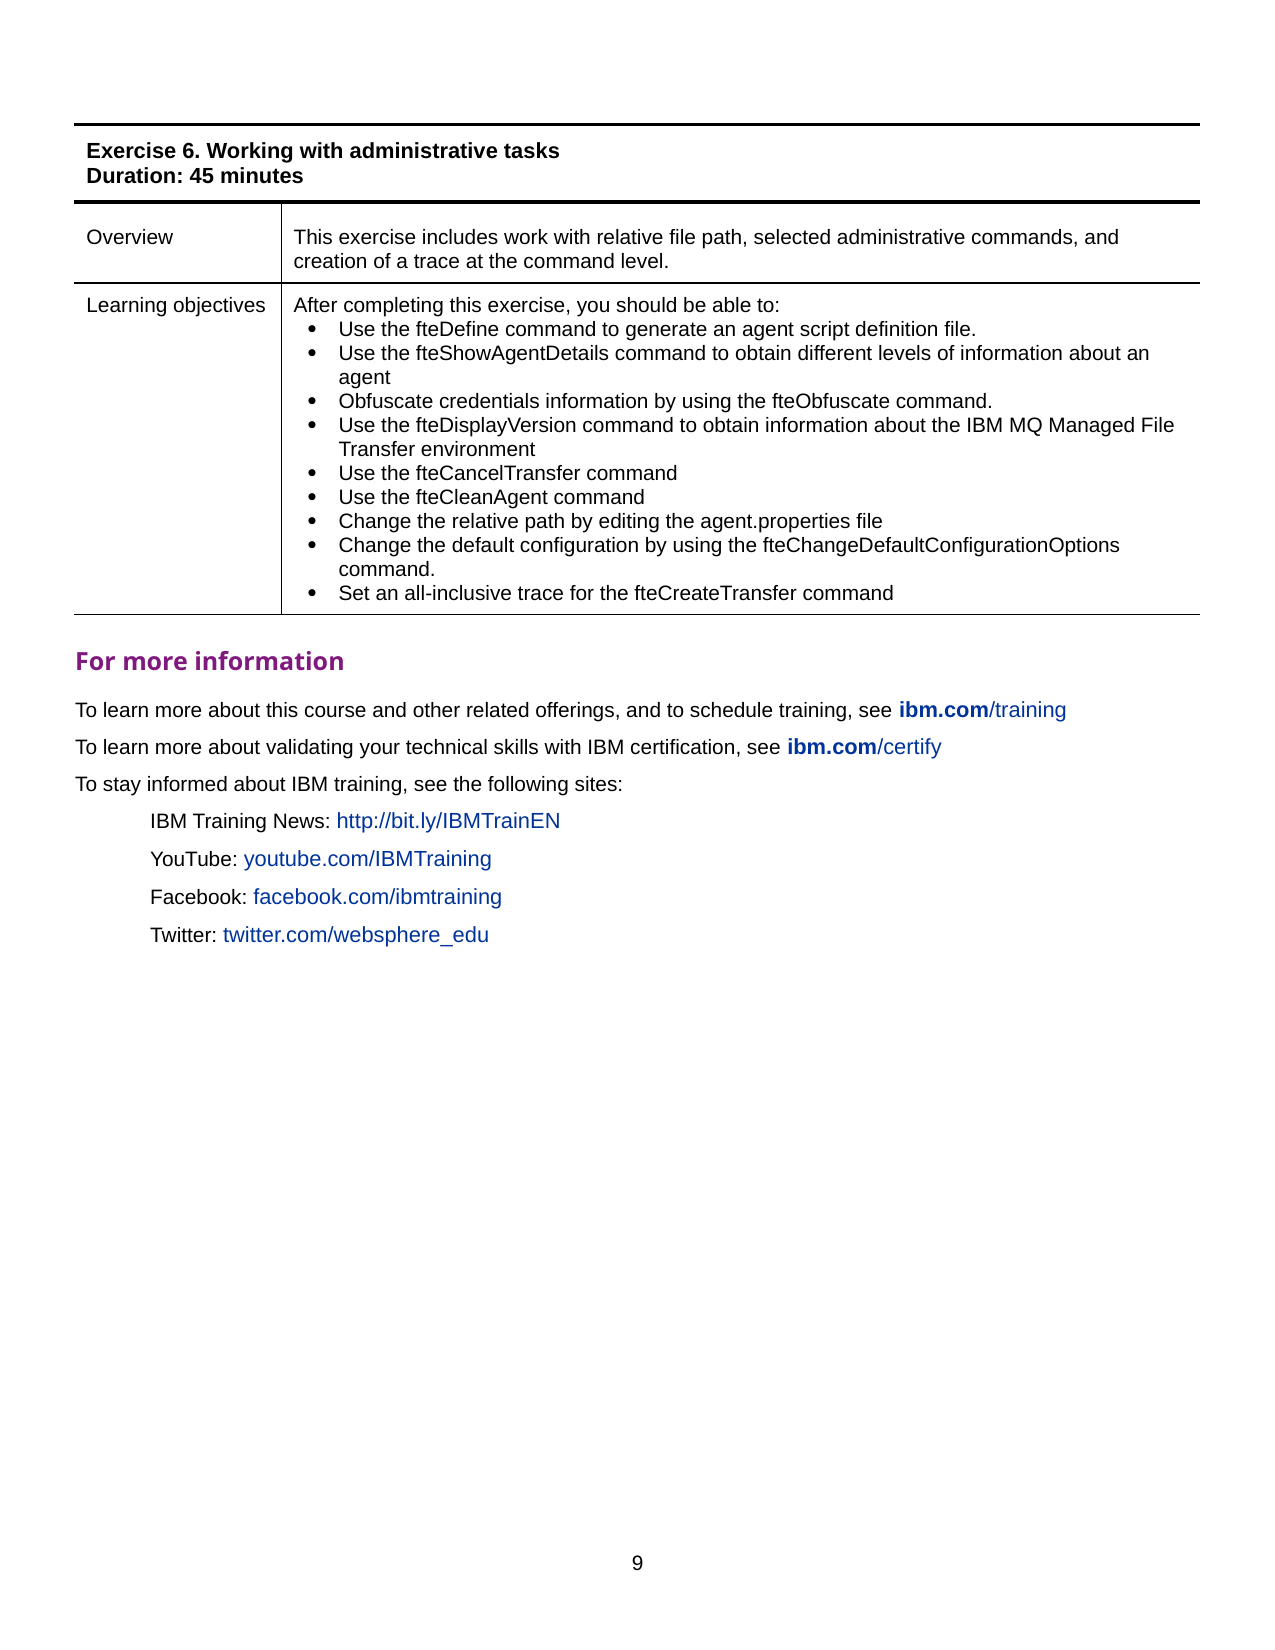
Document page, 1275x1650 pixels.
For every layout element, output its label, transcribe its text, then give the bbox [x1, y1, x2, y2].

table_header Exercise 6. Working with administrative tasks Duration: 45 minutes [74, 126, 1200, 200]
table_cell Overview [74, 204, 281, 282]
text Twitter: twitter.com/websphere_edu [150, 922, 1200, 947]
text To stay informed about IBM training, see the following sites: [75, 772, 1200, 796]
text To learn more about this course and other related offerings, and to schedule training, see ibm.com/training [75, 697, 1200, 722]
text IBM Training News: http://bit.ly/IBMTrainEN [150, 808, 1200, 834]
subtitle For more information [75, 644, 1200, 678]
text YouTube: youtube.com/IBMTraining [150, 846, 1200, 871]
table_cell Learning objectives [74, 284, 281, 614]
text Facebook: facebook.com/ibmtraining [150, 884, 1200, 909]
table_cell After completing this exercise, you should be able to: Use the fteDefine command to generate an agent script definition file. Use the fteShowAgentDetails command to obtain different levels of information about an agent Obfuscate credentials information by using the fteObfuscate command. Use the fteDisplayVersion command to obtain information about the IBM MQ Managed File Transfer environment Use the fteCancelTransfer command Use the fteCleanAgent command Change the relative path by editing the agent.properties file Change the default configuration by using the fteChangeDefaultConfigurationOptions command. Set an all-inclusive trace for the fteCreateTransfer command [282, 284, 1200, 614]
table_cell This exercise includes work with relative file path, selected administrative commands, and creation of a trace at the command level. [282, 204, 1200, 282]
text To learn more about validating your technical skills with IBM certification, see ibm.com/certify [75, 734, 1200, 759]
